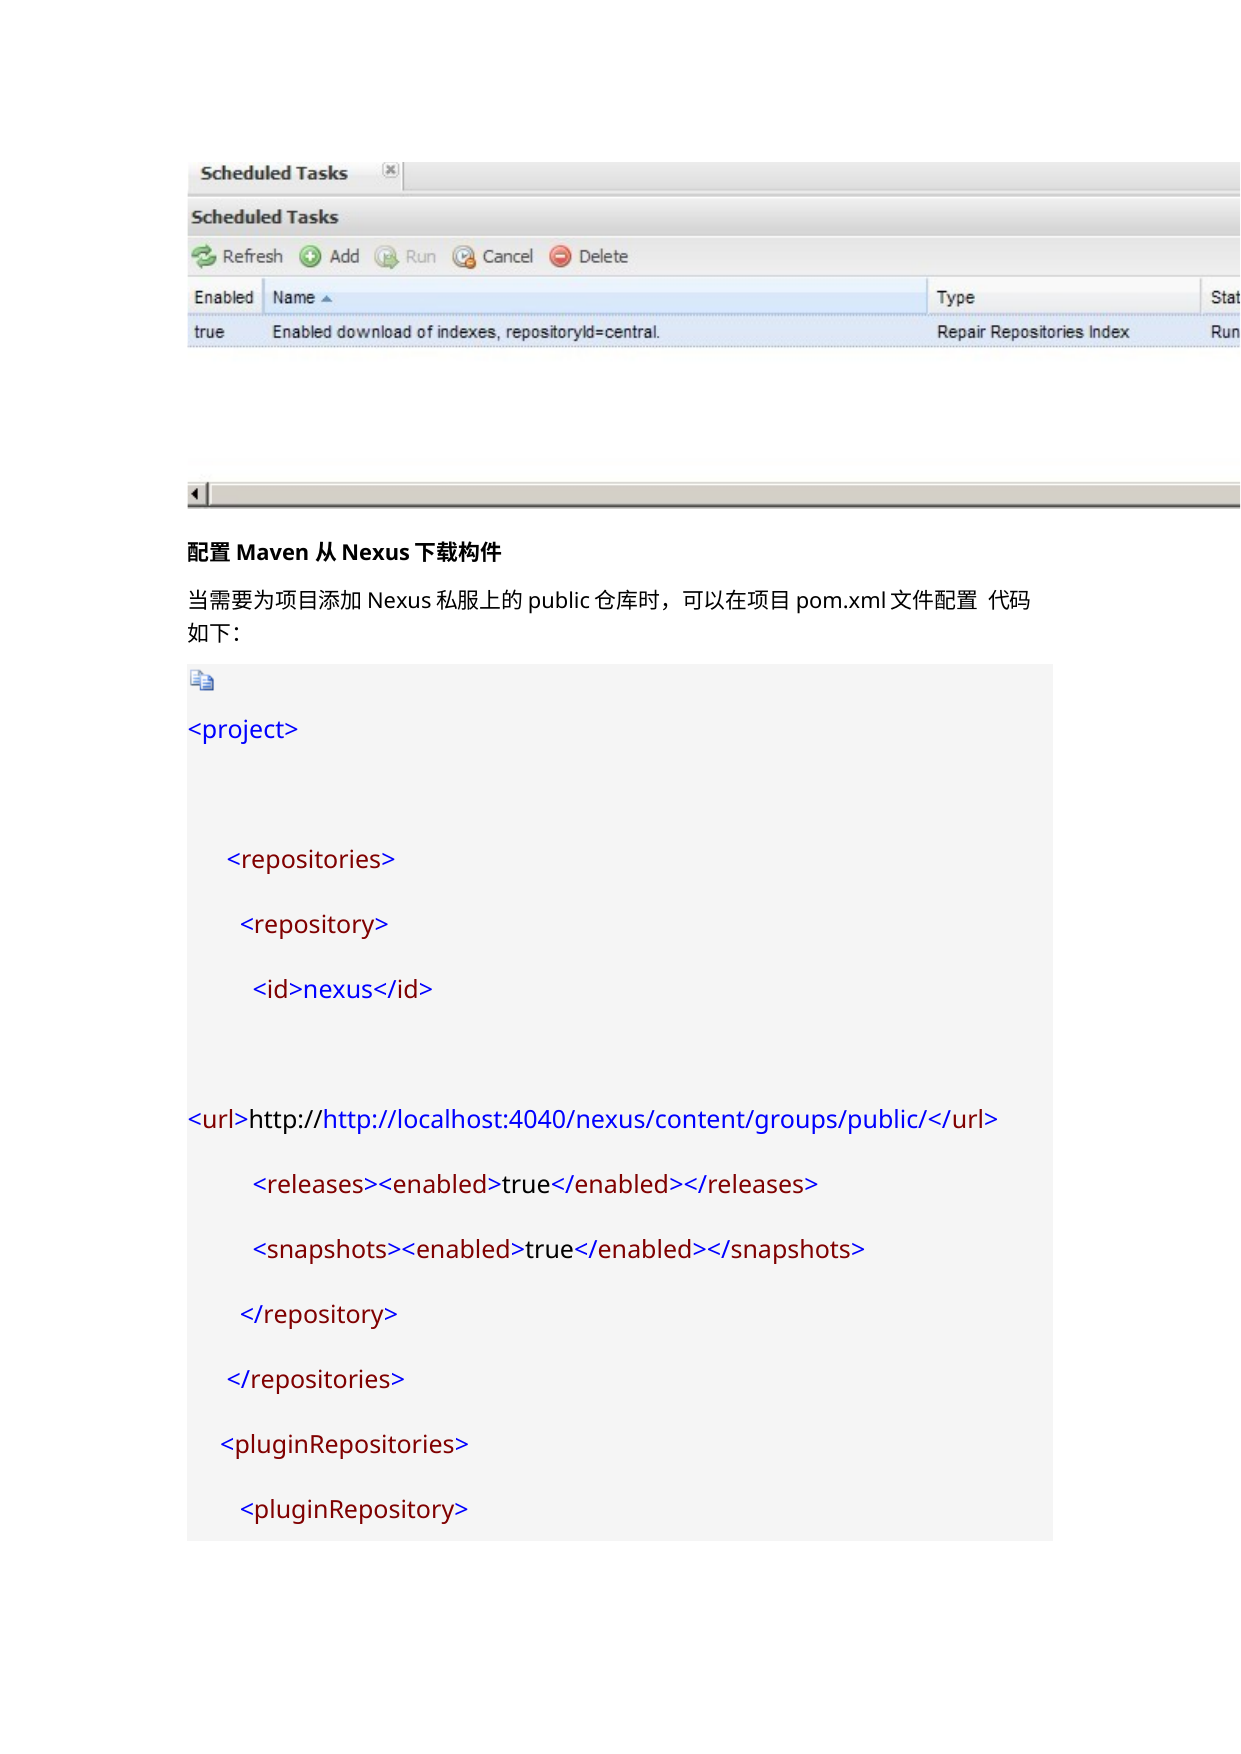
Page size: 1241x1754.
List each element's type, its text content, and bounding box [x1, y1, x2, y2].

text 配置Maven 从Nexus下载构件 [187, 535, 1053, 568]
text 当需要为项目添加Nexus私服上的public仓库时，可以在项目pom.xml文件配置 代码如下： [187, 583, 1053, 648]
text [187, 696, 1053, 1541]
picture [187, 663, 219, 696]
picture [187, 162, 1241, 509]
